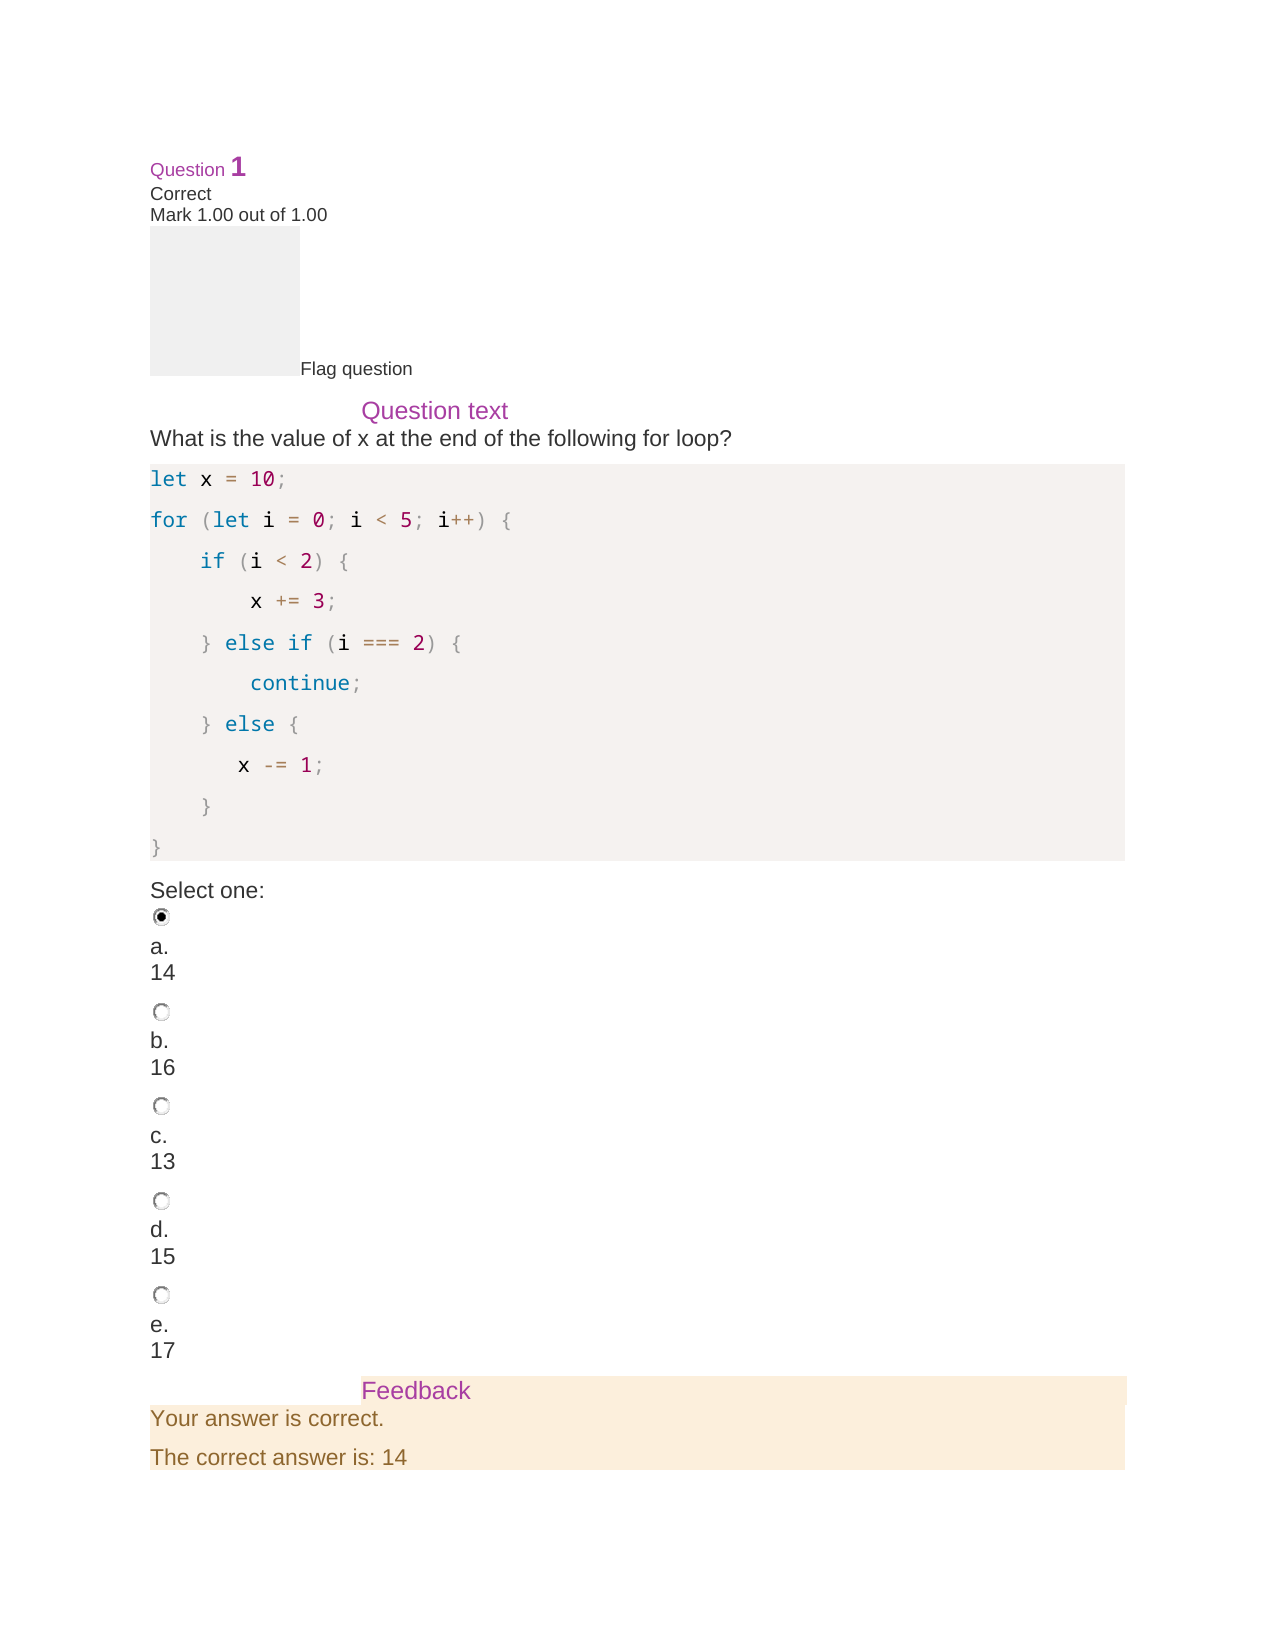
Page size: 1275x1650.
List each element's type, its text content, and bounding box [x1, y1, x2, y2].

text } else { [150, 709, 1125, 738]
text Mark 1.00 out of 1.00 [150, 204, 1125, 226]
text a. [150, 933, 1125, 959]
text Your answer is correct. [150, 1405, 1125, 1431]
text What is the value of x at the end of the following for loop? [150, 425, 1125, 451]
text d. [150, 1216, 1125, 1243]
text 16 [150, 1054, 1125, 1080]
text } else if (i === 2) { [150, 628, 1125, 656]
text Question 1 [150, 150, 1125, 182]
text b. [150, 1027, 1125, 1054]
text 13 [150, 1148, 1125, 1175]
text The correct answer is: 14 [150, 1444, 1125, 1470]
text Correct [150, 182, 1125, 204]
text 17 [150, 1337, 1125, 1364]
text if (i < 2) { [150, 546, 1125, 574]
text continue; [150, 668, 1125, 697]
text let x = 10; [150, 464, 1125, 492]
text } [150, 832, 1125, 861]
text Feedback [361, 1376, 1127, 1405]
text c. [150, 1122, 1125, 1148]
text x += 3; [150, 587, 1125, 615]
text 15 [150, 1243, 1125, 1269]
text for (let i = 0; i < 5; i++) { [150, 505, 1125, 533]
text Flag question [150, 226, 1125, 379]
text 14 [150, 959, 1125, 986]
text x -= 1; [150, 750, 1125, 779]
text } [150, 791, 1125, 820]
text Select one: [150, 877, 1125, 904]
text Question text [361, 396, 1127, 425]
text e. [150, 1311, 1125, 1337]
